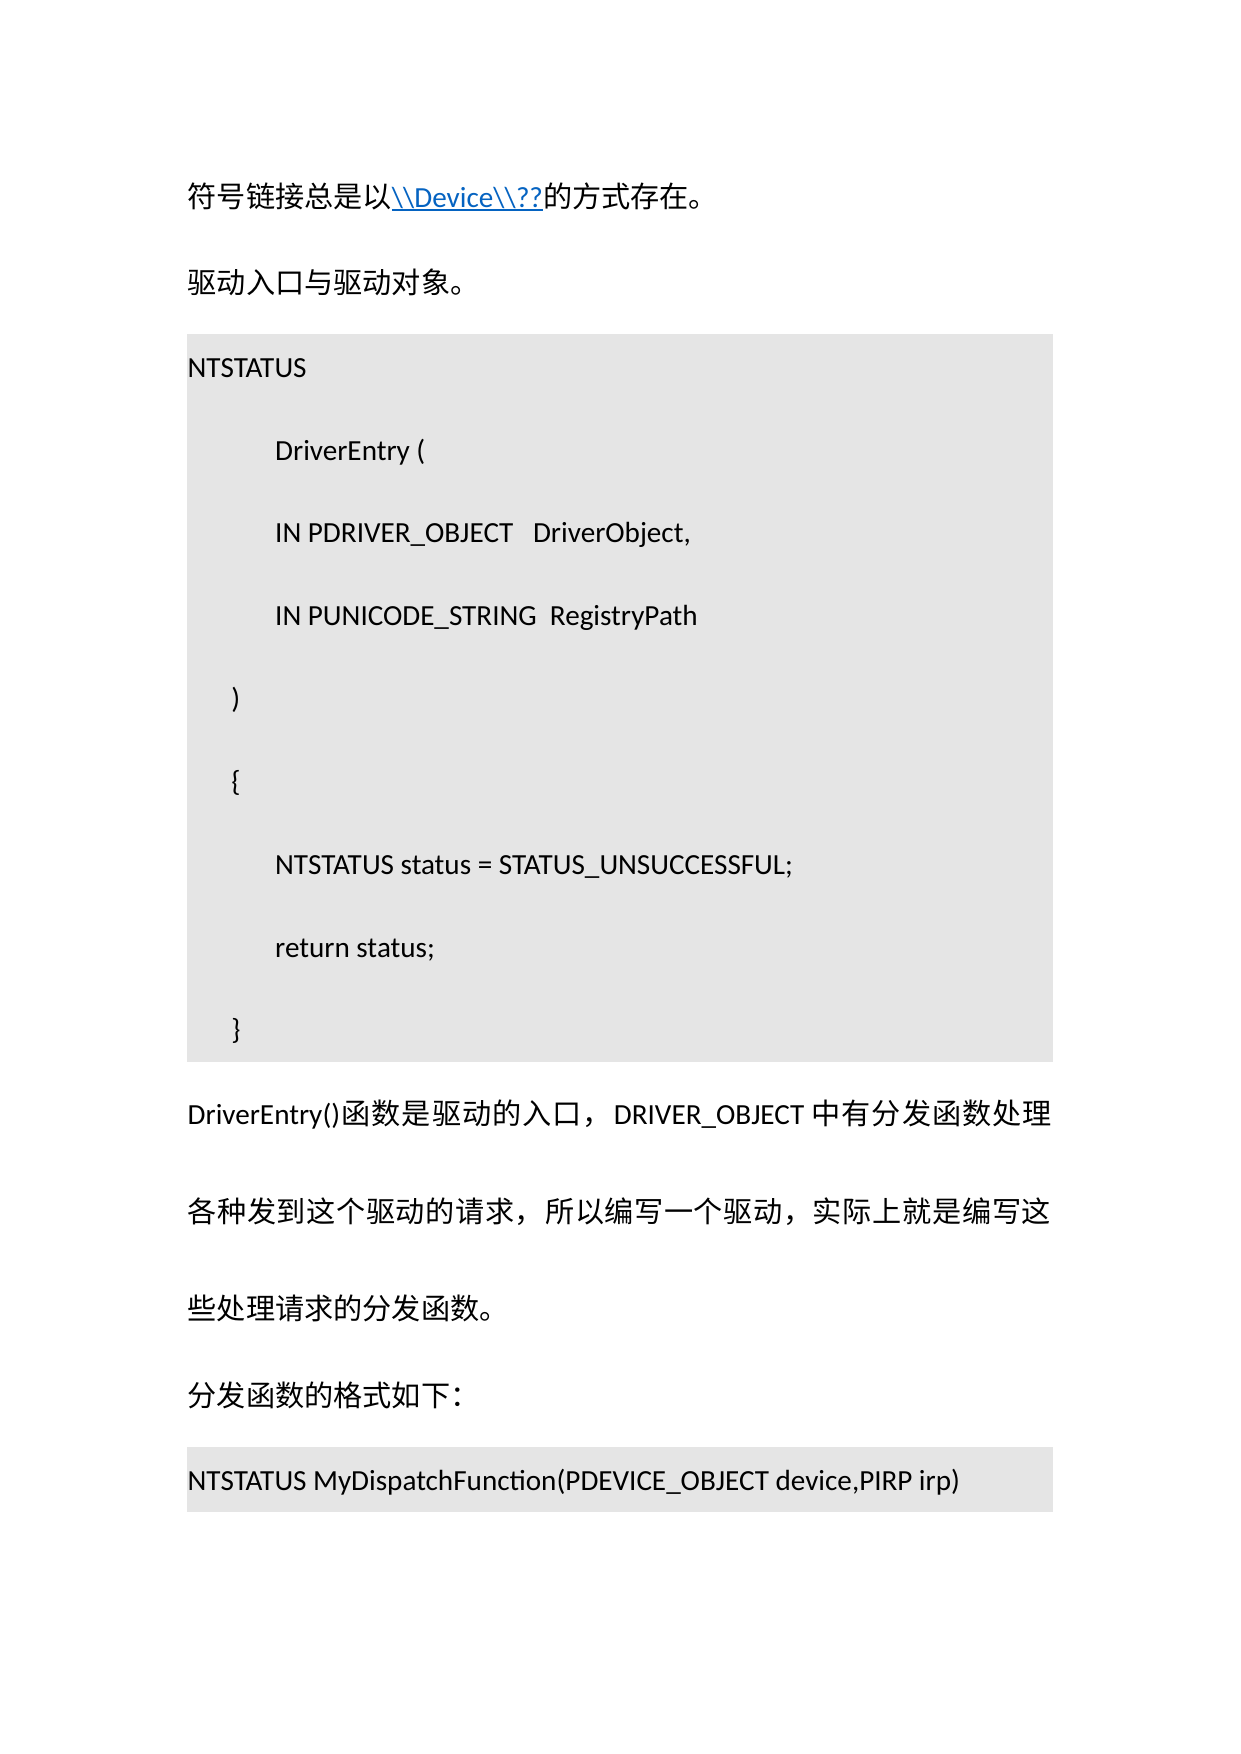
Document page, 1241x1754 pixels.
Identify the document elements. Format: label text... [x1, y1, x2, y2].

text DriverEntry ( [187, 417, 1053, 482]
text 驱动入口与驱动对象。 [187, 248, 1053, 313]
text { [187, 748, 1053, 813]
text DriverEntry()函数是驱动的入口，DRIVER_OBJECT中有分发函数处理各种发到这个驱动的请求，所以编写一个驱动，实际上就是编写这些处理请求的分发函数。 [187, 1079, 1053, 1339]
text IN PDRIVER_OBJECT DriverObject, [187, 500, 1053, 565]
text IN PUNICODE_STRING RegistryPath [187, 583, 1053, 648]
text } [187, 997, 1053, 1062]
text ) [187, 666, 1053, 731]
text NTSTATUS [187, 334, 1053, 399]
text NTSTATUS status = STATUS_UNSUCCESSFUL; [187, 831, 1053, 896]
text 符号链接总是以\\Device\\??的方式存在。 [187, 162, 1053, 227]
text NTSTATUS MyDispatchFunction(PDEVICE_OBJECT device,PIRP irp) [187, 1447, 1053, 1512]
text 分发函数的格式如下： [187, 1361, 1053, 1426]
text return status; [187, 914, 1053, 979]
